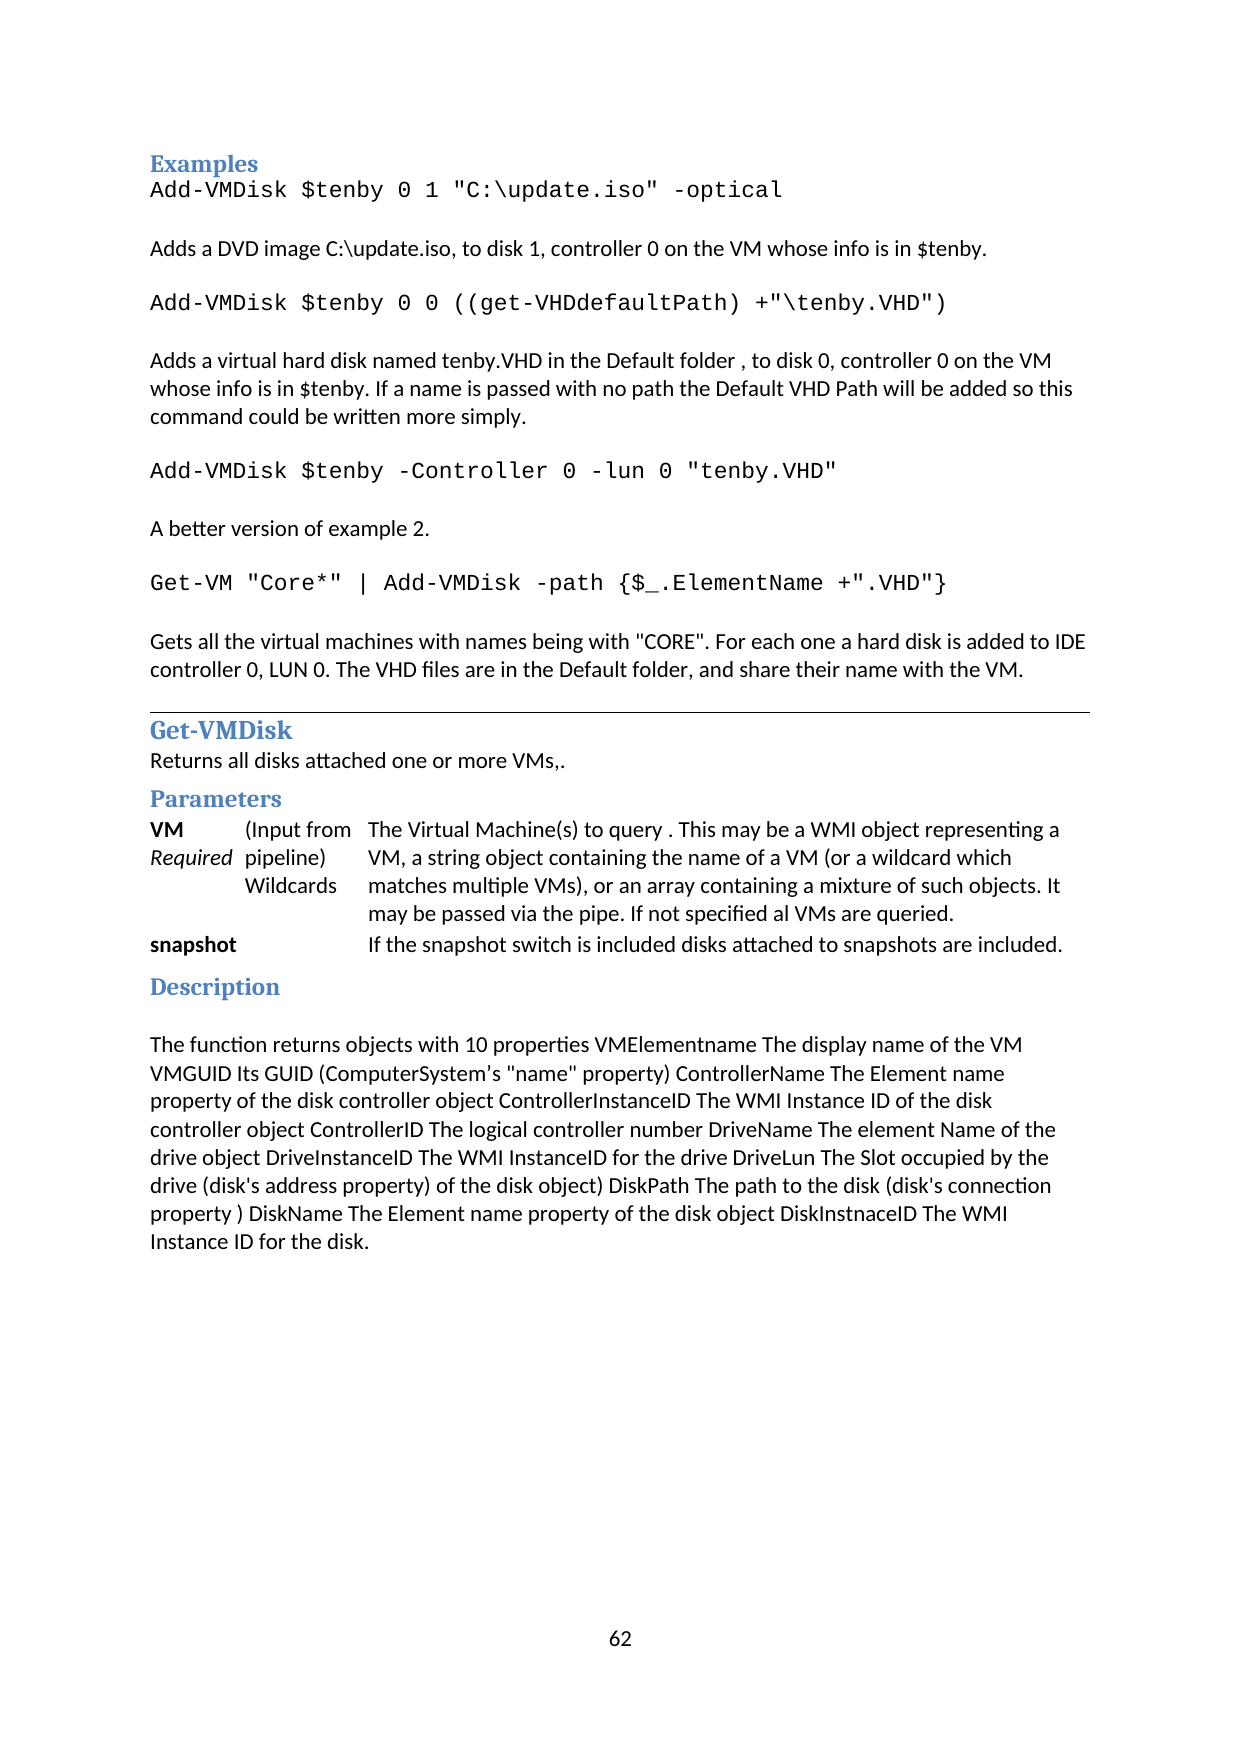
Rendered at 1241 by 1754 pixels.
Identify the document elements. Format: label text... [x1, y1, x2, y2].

text The function returns objects with 10 properties VMElementname The display name of the VM VMGUID Its GUID (ComputerSystem’s "name" property) ControllerName The Element name property of the disk controller object ControllerInstanceID The WMI Instance ID of the disk controller object ControllerID The logical controller number DriveName The element Name of the drive object DriveInstanceID The WMI InstanceID for the drive DriveLun The Slot occupied by the drive (disk's address property) of the disk object) DiskPath The path to the disk (disk's connection property ) DiskName The Element name property of the disk object DiskInstnaceID The WMI Instance ID for the disk. [150, 1031, 1090, 1255]
subtitle Examples [150, 150, 1090, 179]
text Get-VM "Core*" | Add-VMDisk -path {$_.ElementName +".VHD"} [150, 572, 1090, 598]
text Adds a virtual hard disk named tenby.VHD in the Default folder , to disk 0, controller 0 on the VM whose info is in $tenby. If a name is passed with no path the Default VHD Path will be added so this command could be written more simply. [150, 346, 1090, 430]
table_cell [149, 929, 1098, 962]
text Returns all disks attached one or more VMs,. [150, 746, 1090, 774]
text Add-VMDisk $tenby 0 1 "C:\update.iso" -optical [150, 179, 1090, 205]
subtitle Parameters [150, 785, 1090, 813]
text Add-VMDisk $tenby -Controller 0 -lun 0 "tenby.VHD" [150, 459, 1090, 485]
text Adds a DVD image C:\update.iso, to disk 1, controller 0 on the VM whose info is in $tenby. [150, 234, 1090, 262]
text Add-VMDisk $tenby 0 0 ((get-VHDdefaultPath) +"\tenby.VHD") [150, 291, 1090, 317]
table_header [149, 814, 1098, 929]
text Gets all the virtual machines with names being with "CORE". For each one a hard disk is added to IDE controller 0, LUN 0. The VHD files are in the Default folder, and share their name with the VM. [150, 627, 1090, 683]
subtitle Description [150, 973, 1090, 1001]
text A better version of example 2. [150, 514, 1090, 542]
subtitle Get-VMDisk [150, 713, 1090, 746]
